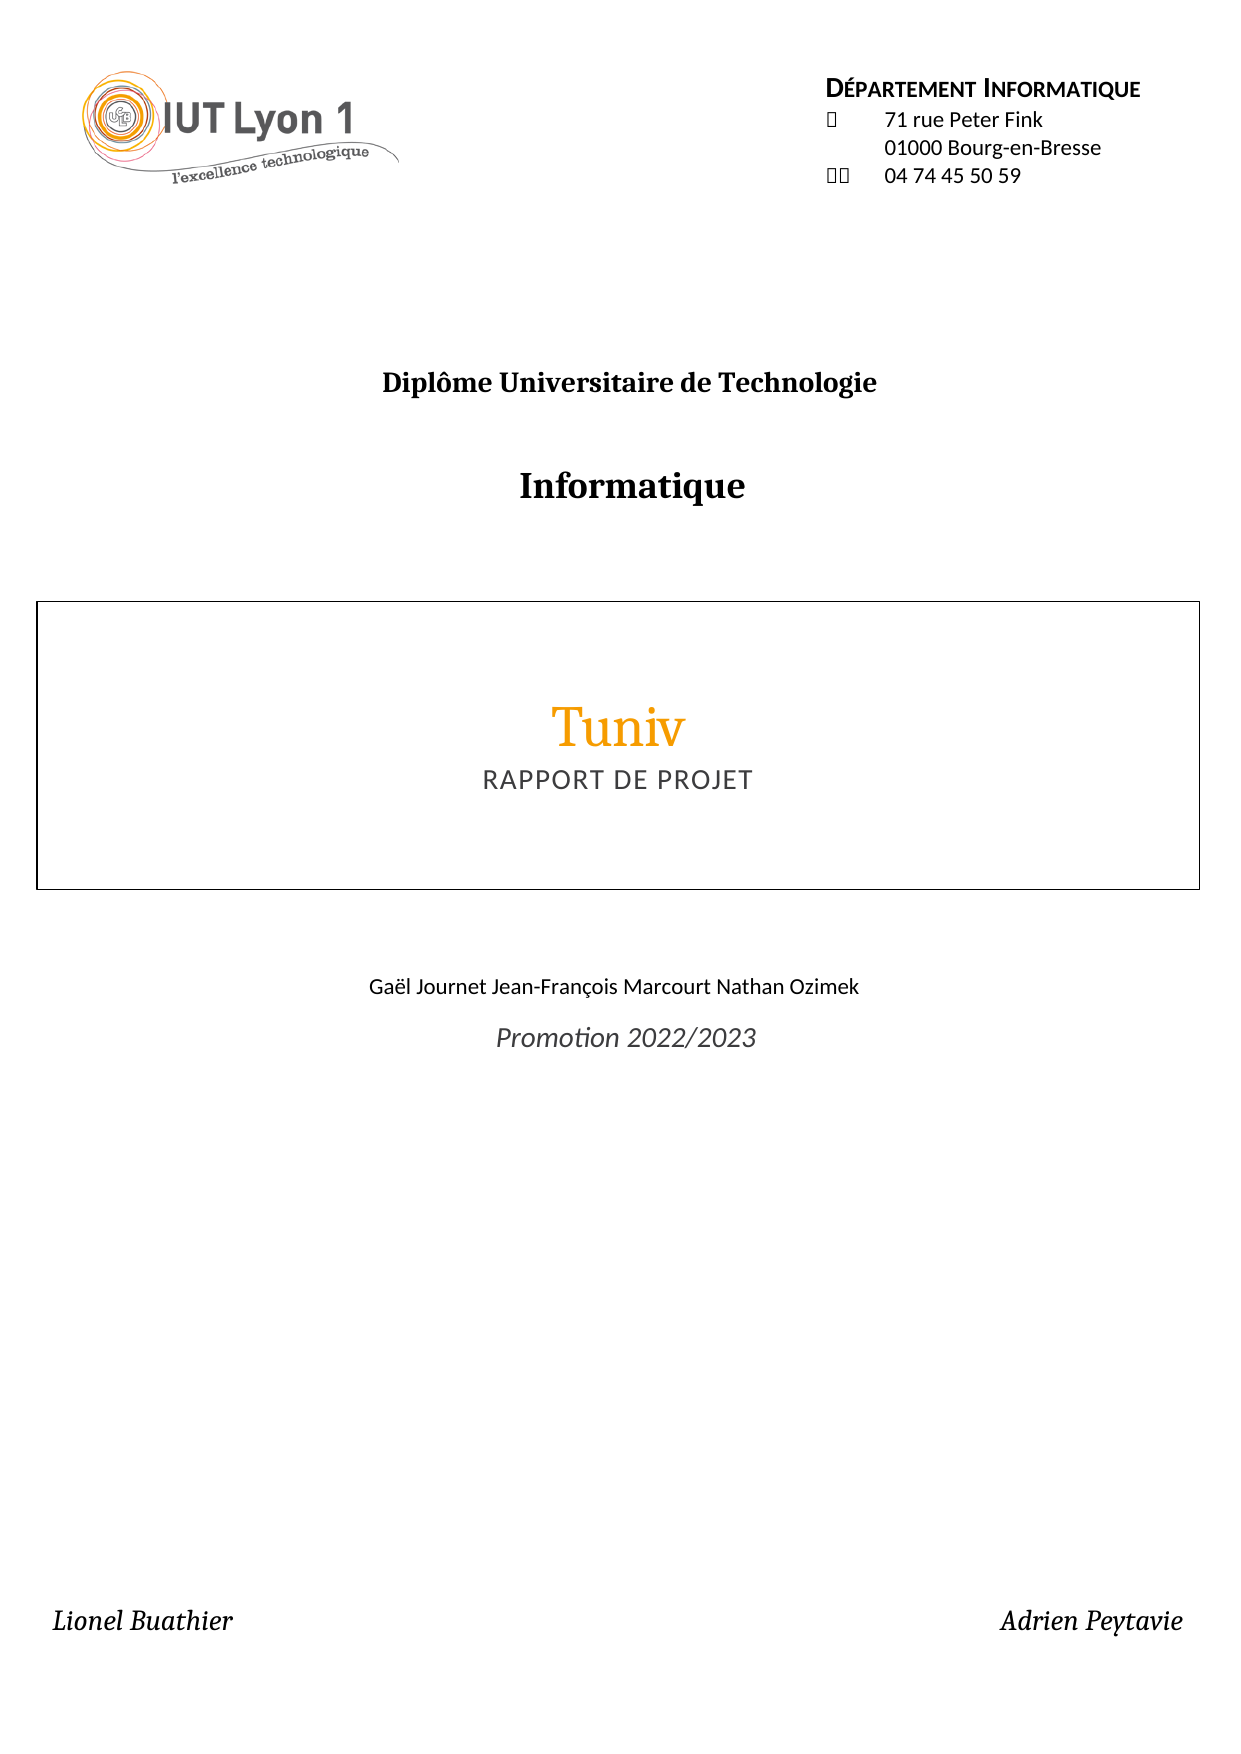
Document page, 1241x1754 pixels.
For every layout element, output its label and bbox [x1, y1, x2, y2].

picture [70, 61, 411, 193]
